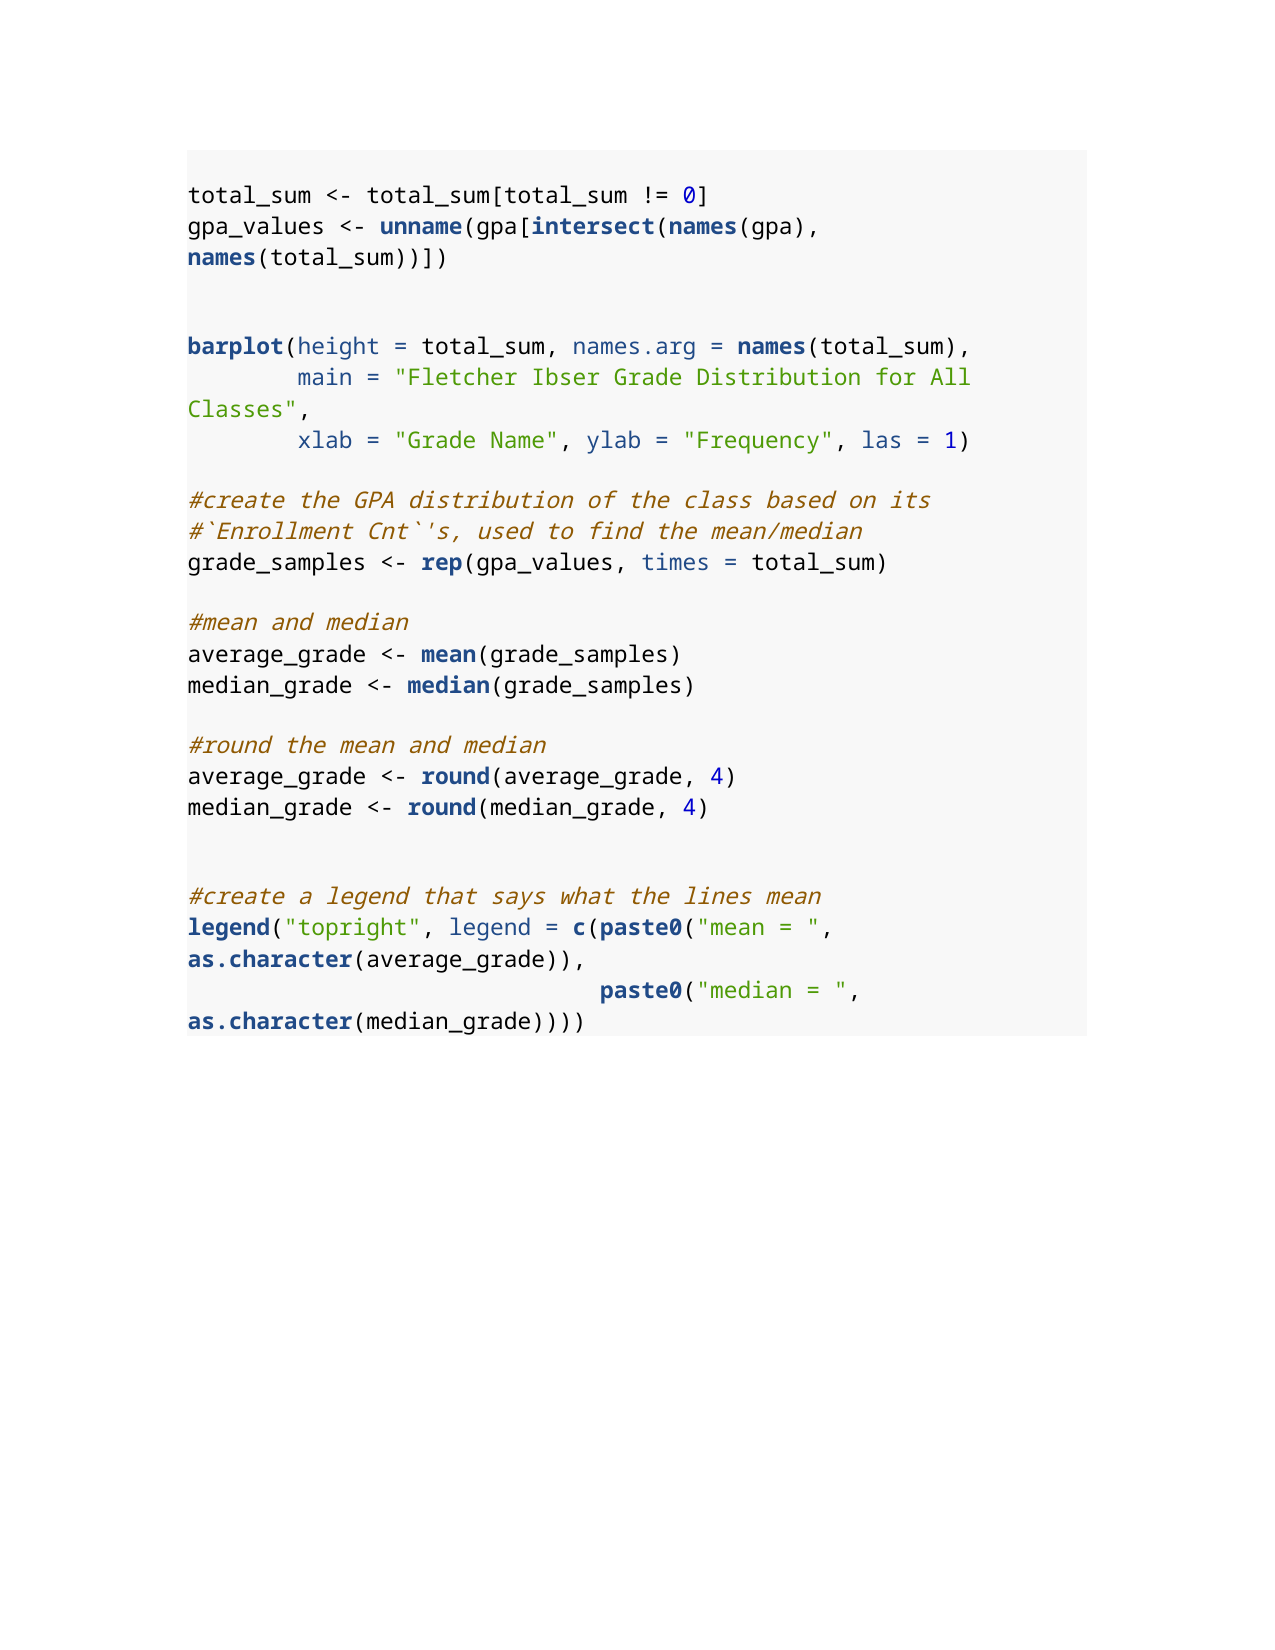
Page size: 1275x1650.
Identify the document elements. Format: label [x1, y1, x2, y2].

text [187, 150, 1087, 1036]
